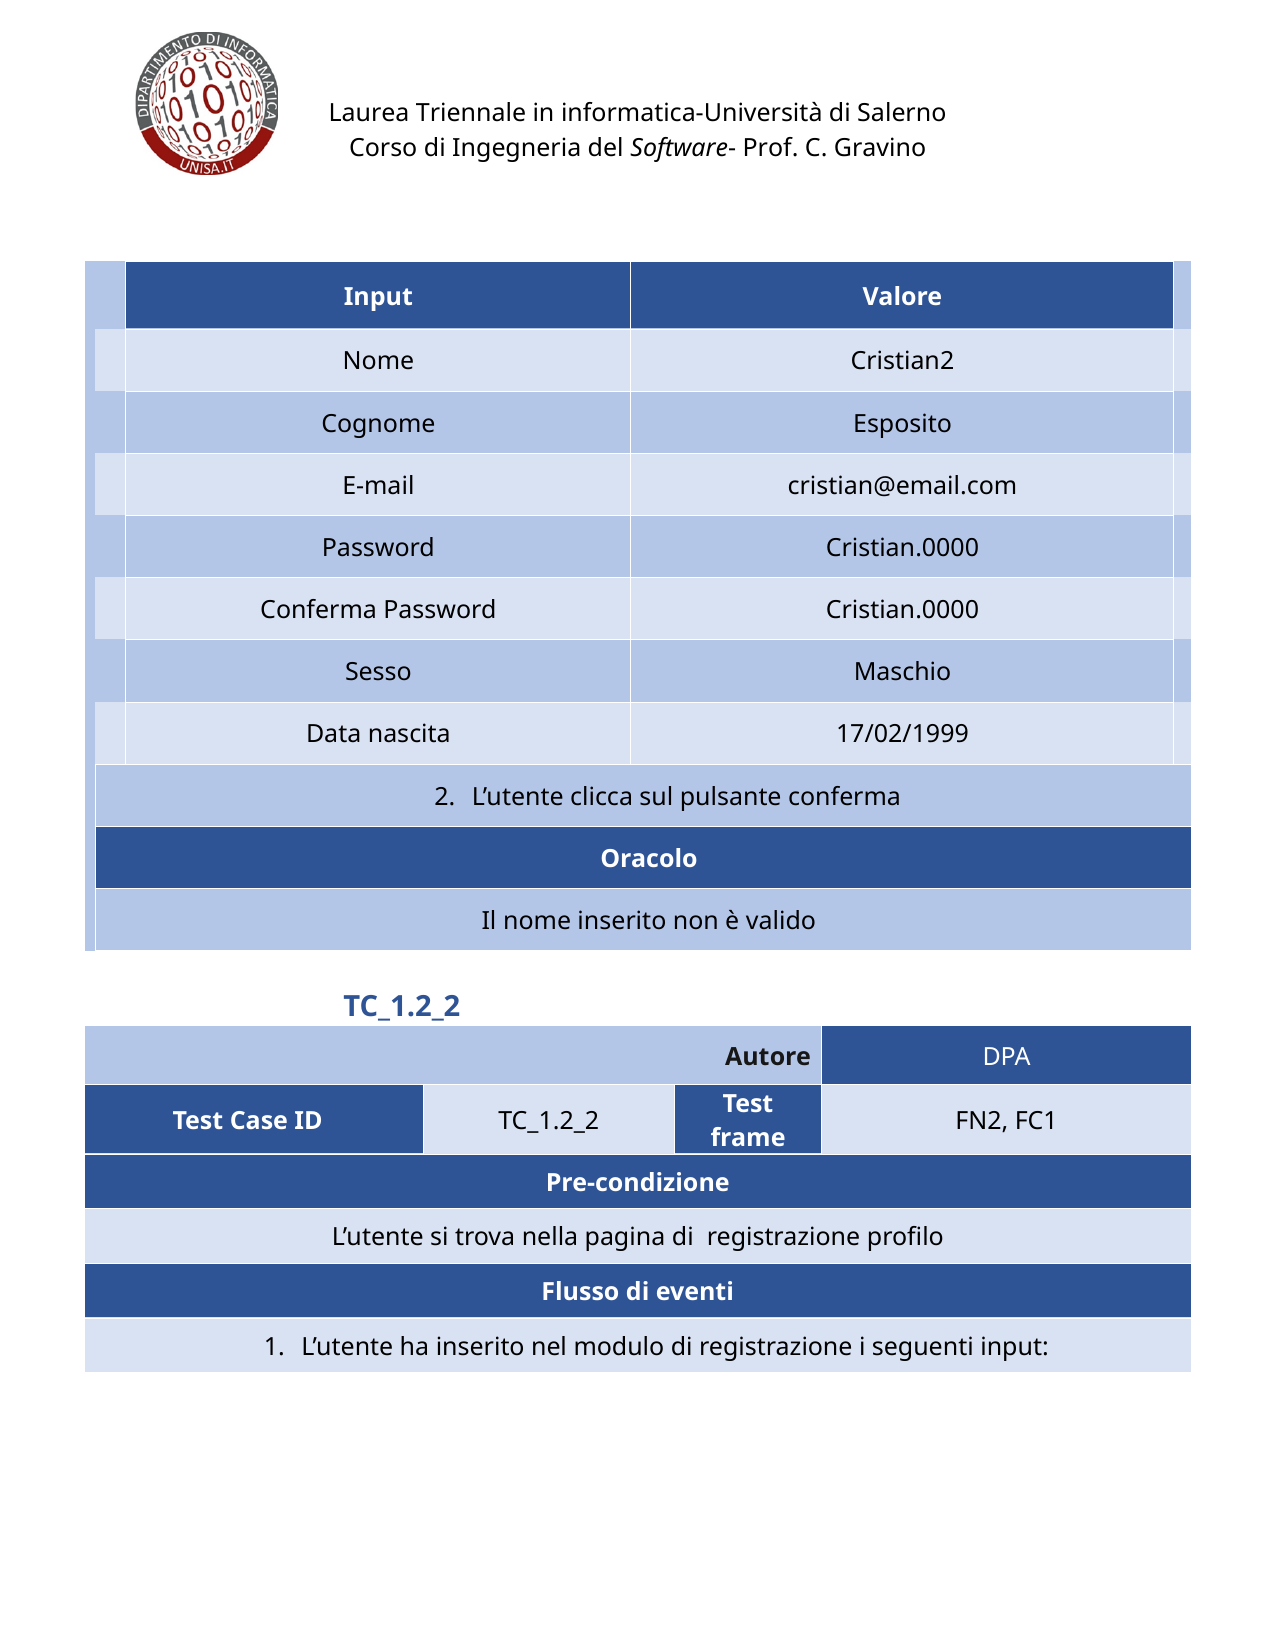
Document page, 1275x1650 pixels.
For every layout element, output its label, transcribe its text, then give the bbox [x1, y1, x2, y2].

table_cell Test Case ID [85, 1085, 423, 1153]
table_cell L’utente si trova nella pagina di registrazione profilo [85, 1209, 1191, 1263]
table_cell [85, 261, 125, 951]
table_header Autore [85, 1026, 821, 1084]
table_cell TC_1.2_2 [424, 1085, 674, 1153]
table_cell Test frame [675, 1085, 821, 1153]
table_header DPA [822, 1026, 1191, 1084]
table_cell FN2, FC1 [822, 1085, 1191, 1153]
table_cell Pre-condizione [85, 1155, 1191, 1208]
subtitle TC_1.2_2 [343, 985, 1157, 1025]
table_cell Flusso di eventi [85, 1264, 1191, 1317]
table_cell L’utente ha inserito nel modulo di registrazione i seguenti input: [85, 1319, 1191, 1372]
picture [135, 32, 278, 175]
